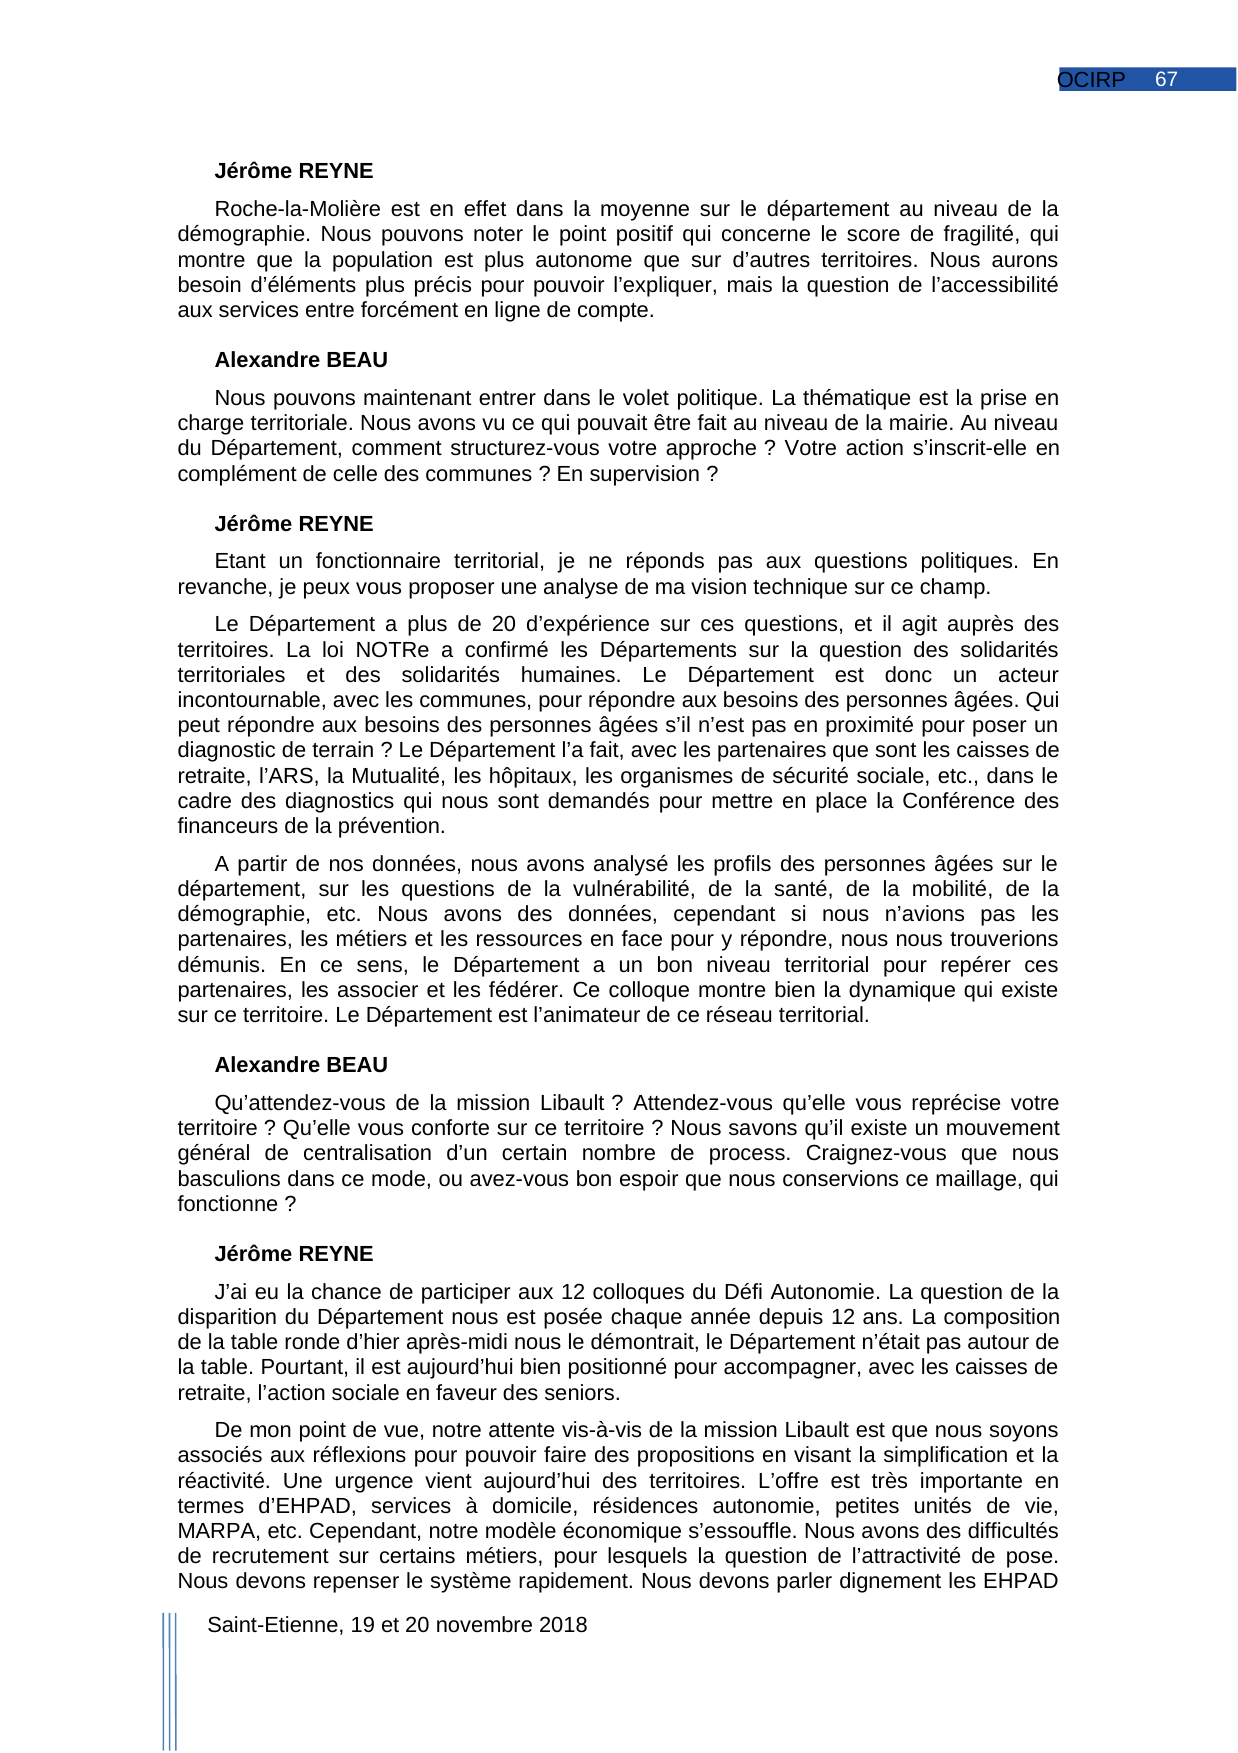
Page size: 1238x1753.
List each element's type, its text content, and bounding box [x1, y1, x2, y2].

text Jérôme REYNE [177, 511, 1060, 536]
text Etant un fonctionnaire territorial, je ne réponds pas aux questions politiques. En revanche, je peux vous proposer une analyse de ma vision technique sur ce champ. [177, 548, 1060, 599]
text Qu’attendez-vous de la mission Libault ? Attendez-vous qu’elle vous reprécise votre territoire ? Qu’elle vous conforte sur ce territoire ? Nous savons qu’il existe un mouvement général de centralisation d’un certain nombre de process. Craignez-vous que nous basculions dans ce mode, ou avez-vous bon espoir que nous conservions ce maillage, qui fonctionne ? [177, 1090, 1060, 1216]
text Jérôme REYNE [177, 158, 1060, 183]
text Nous pouvons maintenant entrer dans le volet politique. La thématique est la prise en charge territoriale. Nous avons vu ce qui pouvait être fait au niveau de la mairie. Au niveau du Département, comment structurez-vous votre approche ? Votre action s’inscrit-elle en complément de celle des communes ? En supervision ? [177, 385, 1060, 486]
text Jérôme REYNE [177, 1241, 1060, 1266]
text A partir de nos données, nous avons analysé les profils des personnes âgées sur le département, sur les questions de la vulnérabilité, de la santé, de la mobilité, de la démographie, etc. Nous avons des données, cependant si nous n’avions pas les partenaires, les métiers et les ressources en face pour y répondre, nous nous trouverions démunis. En ce sens, le Département a un bon niveau territorial pour repérer ces partenaires, les associer et les fédérer. Ce colloque montre bien la dynamique qui existe sur ce territoire. Le Département est l’animateur de ce réseau territorial. [177, 851, 1060, 1027]
text Roche-la-Molière est en effet dans la moyenne sur le département au niveau de la démographie. Nous pouvons noter le point positif qui concerne le score de fragilité, qui montre que la population est plus autonome que sur d’autres territoires. Nous aurons besoin d’éléments plus précis pour pouvoir l’expliquer, mais la question de l’accessibilité aux services entre forcément en ligne de compte. [177, 196, 1060, 322]
text J’ai eu la chance de participer aux 12 colloques du Défi Autonomie. La question de la disparition du Département nous est posée chaque année depuis 12 ans. La composition de la table ronde d’hier après-midi nous le démontrait, le Département n’était pas autour de la table. Pourtant, il est aujourd’hui bien positionné pour accompagner, avec les caisses de retraite, l’action sociale en faveur des seniors. [177, 1278, 1060, 1404]
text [177, 1417, 1060, 1593]
text Alexandre BEAU [177, 347, 1060, 372]
text Le Département a plus de 20 d’expérience sur ces questions, et il agit auprès des territoires. La loi NOTRe a confirmé les Départements sur la question des solidarités territoriales et des solidarités humaines. Le Département est donc un acteur incontournable, avec les communes, pour répondre aux besoins des personnes âgées. Qui peut répondre aux besoins des personnes âgées s’il n’est pas en proximité pour poser un diagnostic de terrain ? Le Département l’a fait, avec les partenaires que sont les caisses de retraite, l’ARS, la Mutualité, les hôpitaux, les organismes de sécurité sociale, etc., dans le cadre des diagnostics qui nous sont demandés pour mettre en place la Conférence des financeurs de la prévention. [177, 611, 1060, 838]
text Alexandre BEAU [177, 1052, 1060, 1077]
